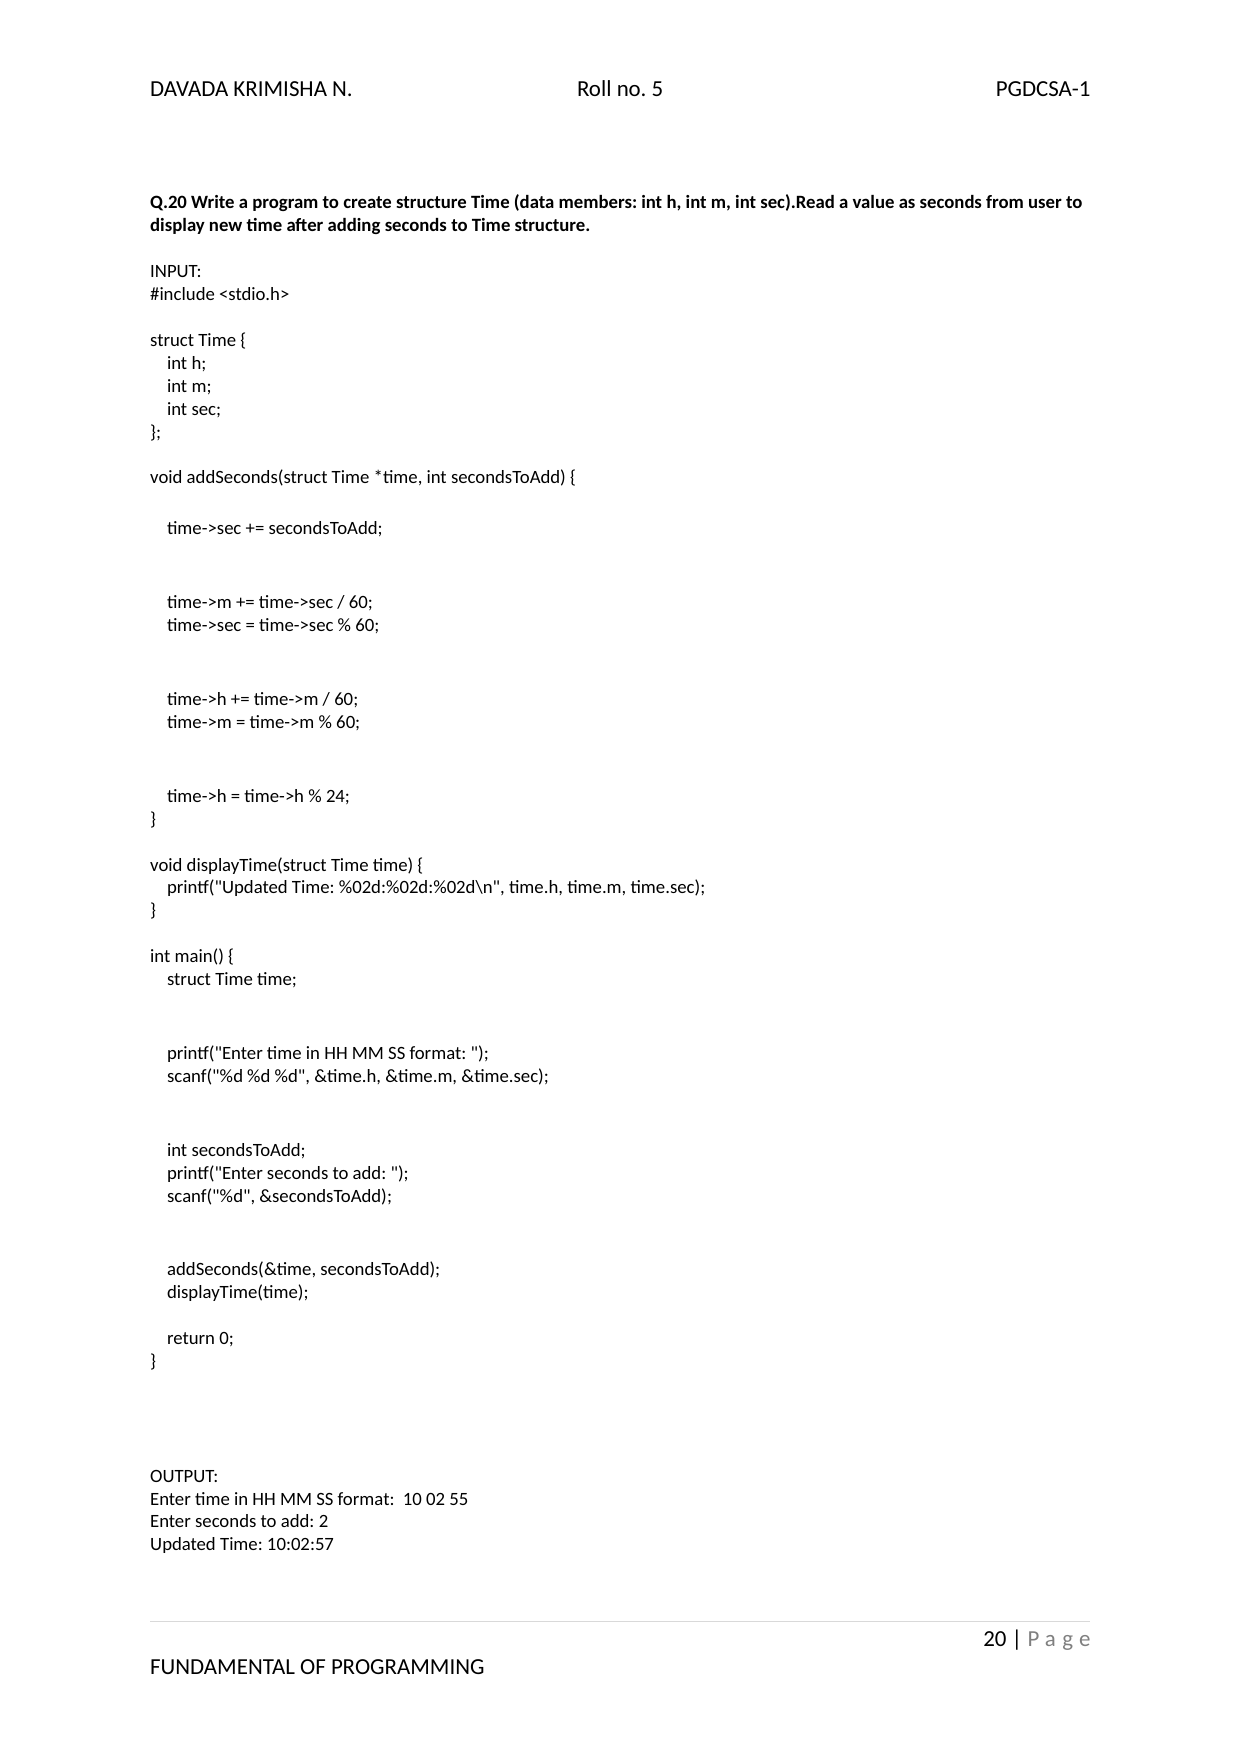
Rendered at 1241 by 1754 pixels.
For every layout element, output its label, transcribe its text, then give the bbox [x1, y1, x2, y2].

text time->sec += secondsToAdd; [150, 517, 1090, 539]
text printf("Enter time in HH MM SS format: "); [150, 1041, 1090, 1064]
text INPUT: [150, 259, 1090, 282]
text #include <stdio.h> [150, 282, 1090, 305]
text }; [150, 420, 1090, 443]
text addSeconds(&time, secondsToAdd); [150, 1258, 1090, 1281]
text printf("Updated Time: %02d:%02d:%02d\n", time.h, time.m, time.sec); [150, 876, 1090, 898]
text } [150, 807, 1090, 830]
text scanf("%d", &secondsToAdd); [150, 1184, 1090, 1207]
text displayTime(time); [150, 1281, 1090, 1303]
text time->sec = time->sec % 60; [150, 613, 1090, 636]
text struct Time time; [150, 967, 1090, 990]
text time->h += time->m / 60; [150, 687, 1090, 710]
text } [150, 898, 1090, 921]
text return 0; [150, 1326, 1090, 1349]
text Updated Time: 10:02:57 [150, 1533, 1090, 1556]
text Q.20 Write a program to create structure Time (data members: int h, int m, int sec).Read a value as seconds from user to display new time after adding seconds to Time structure. [150, 191, 1090, 236]
text time->m += time->sec / 60; [150, 590, 1090, 613]
text int secondsToAdd; [150, 1138, 1090, 1161]
text void displayTime(struct Time time) { [150, 853, 1090, 876]
text int main() { [150, 944, 1090, 967]
text Enter seconds to add: 2 [150, 1510, 1090, 1533]
text void addSeconds(struct Time *time, int secondsToAdd) { [150, 466, 1090, 488]
text time->m = time->m % 60; [150, 710, 1090, 733]
text int m; [150, 374, 1090, 397]
text int sec; [150, 397, 1090, 420]
text scanf("%d %d %d", &time.h, &time.m, &time.sec); [150, 1064, 1090, 1087]
text int h; [150, 351, 1090, 374]
text struct Time { [150, 328, 1090, 351]
text time->h = time->h % 24; [150, 784, 1090, 807]
text Enter time in HH MM SS format: 10 02 55 [150, 1487, 1090, 1510]
text printf("Enter seconds to add: "); [150, 1161, 1090, 1184]
text } [150, 1349, 1090, 1372]
text OUTPUT: [150, 1464, 1090, 1487]
